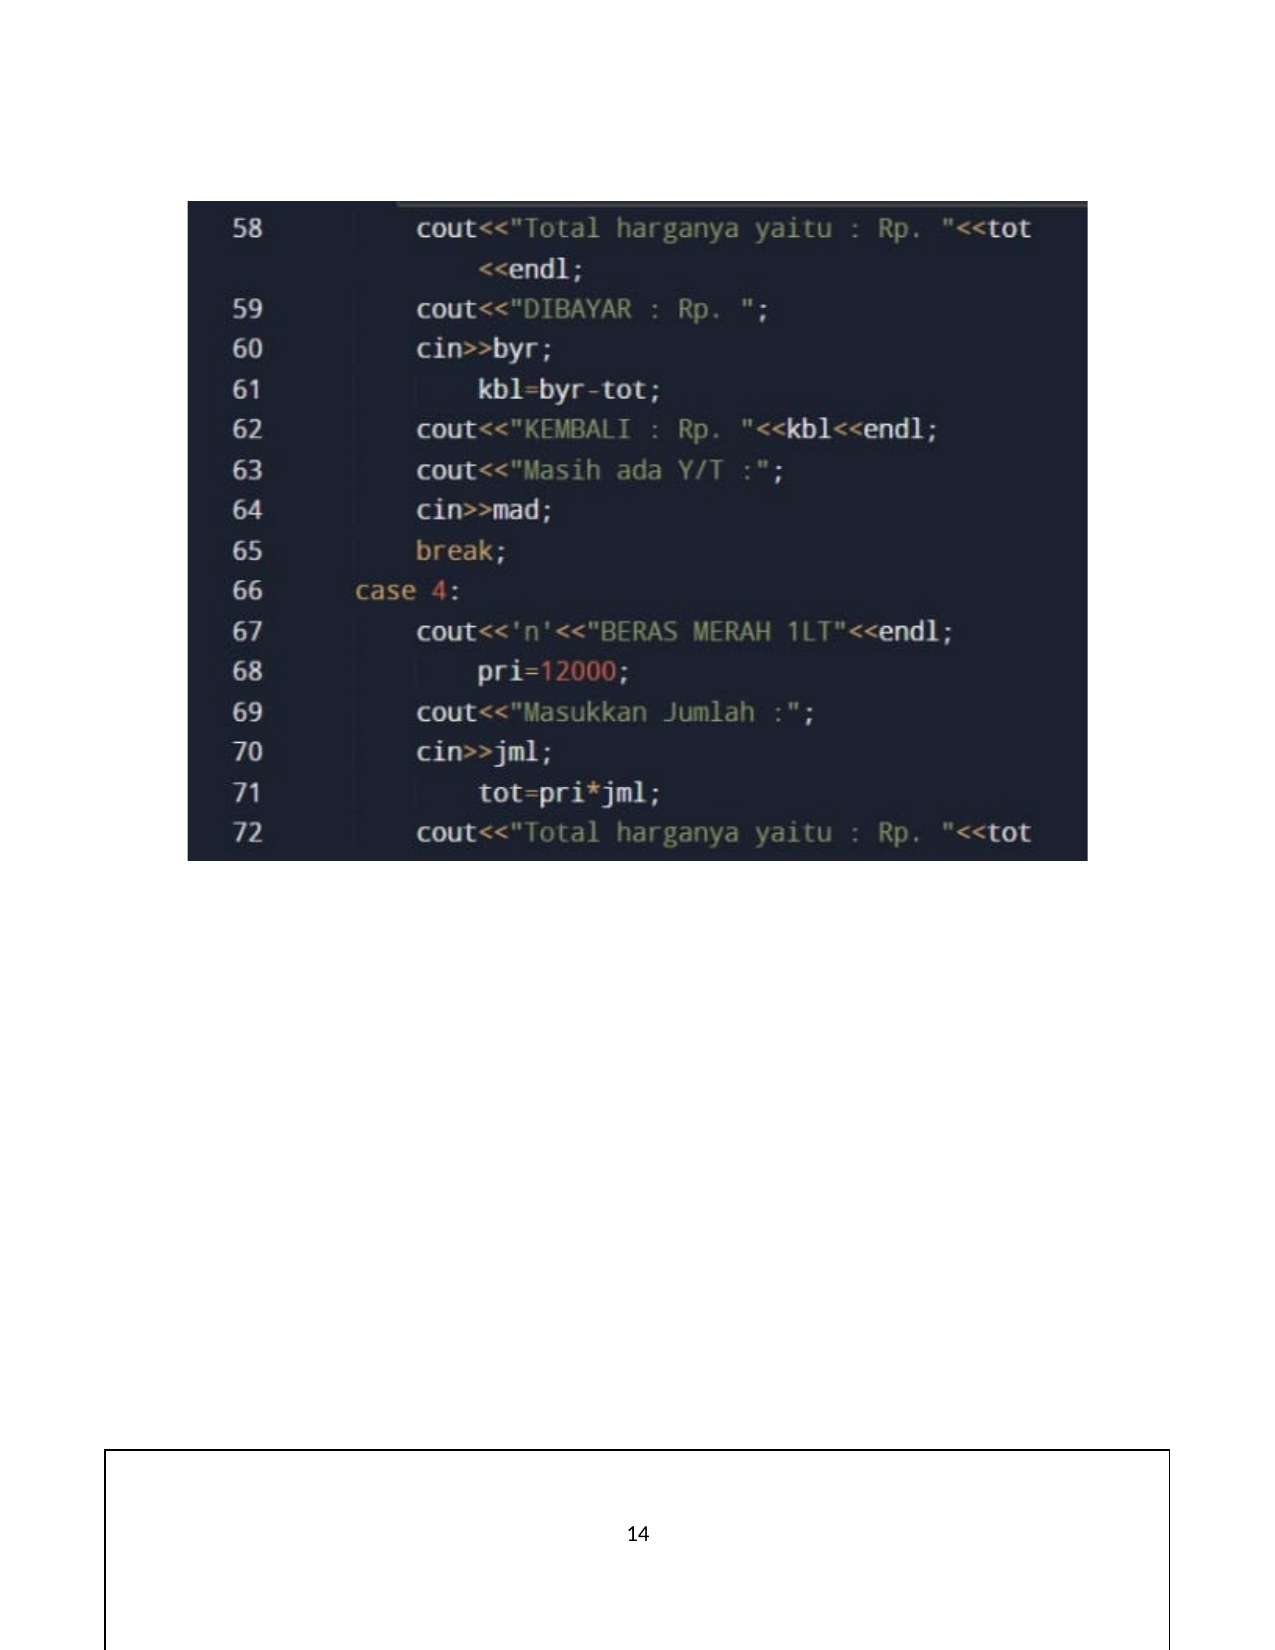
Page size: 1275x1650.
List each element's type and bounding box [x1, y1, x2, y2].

picture [187, 201, 1088, 861]
